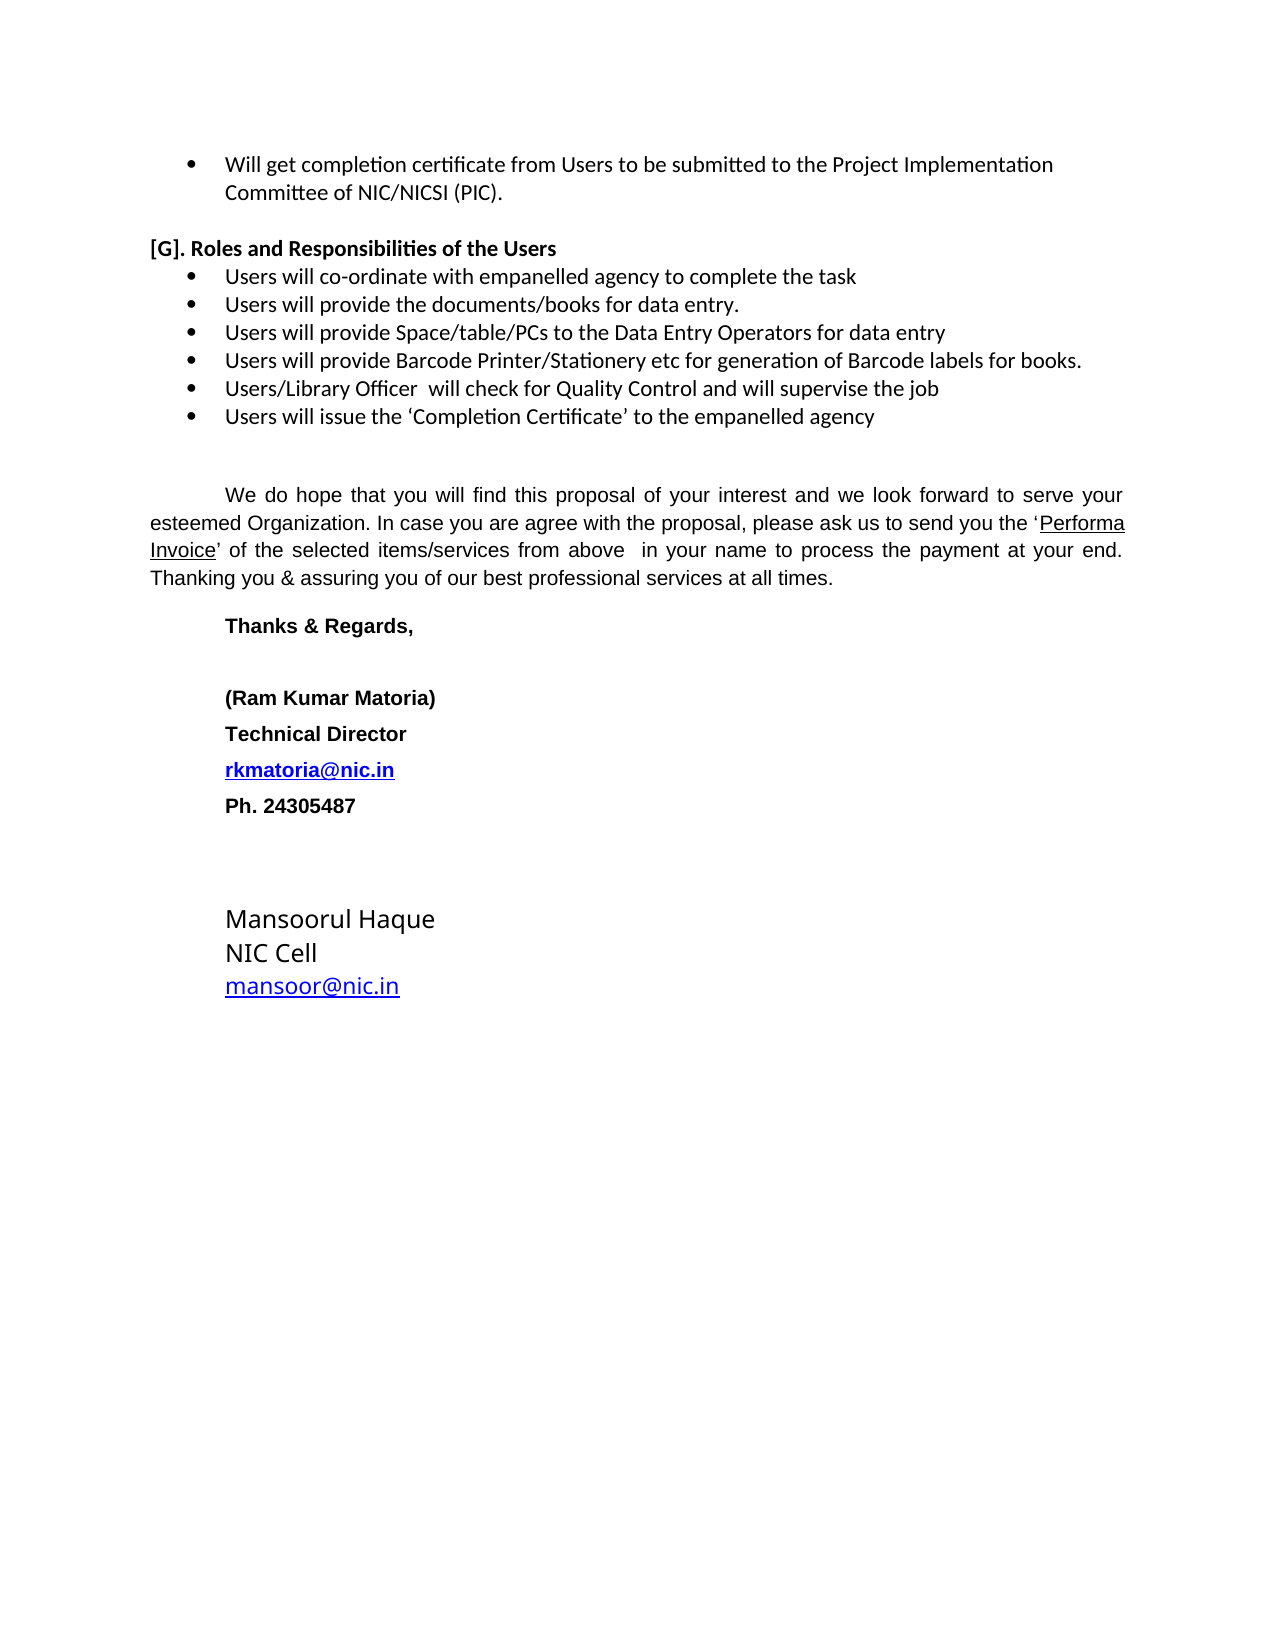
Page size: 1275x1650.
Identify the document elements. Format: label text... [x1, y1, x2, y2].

text Ph. 24305487 [150, 794, 1125, 818]
list We do hope that you will find this proposal of your interest and we look forward to serve your esteemed Organization. In case you are agree with the proposal, please ask us to send you the ‘Performa Invoice’ of the selected items/services from above in your name to process the payment at your end. Thanking you & assuring you of our best professional services at all times. [150, 483, 1125, 590]
text [G]. Roles and Responsibilities of the Users [150, 234, 1125, 262]
list Users/Library Officer will check for Quality Control and will supervise the job [187, 374, 1125, 402]
text mansoor@nic.in [150, 970, 1125, 1001]
list Users will provide Barcode Printer/Stationery etc for generation of Barcode labels for books. [187, 346, 1125, 374]
list Will get completion certificate from Users to be submitted to the Project Implementation Committee of NIC/NICSI (PIC). [187, 150, 1125, 206]
list Users will issue the ‘Completion Certificate’ to the empanelled agency [187, 402, 1125, 430]
text NIC Cell [150, 936, 1125, 970]
text Mansoorul Haque [150, 902, 1125, 936]
text Technical Director [150, 722, 1125, 746]
text rkmatoria@nic.in [150, 758, 1125, 782]
list Users will co-ordinate with empanelled agency to complete the task [187, 262, 1125, 290]
text Thanks & Regards, [150, 614, 1125, 638]
list Users will provide Space/table/PCs to the Data Entry Operators for data entry [187, 318, 1125, 346]
text (Ram Kumar Matoria) [150, 686, 1125, 710]
list Users will provide the documents/books for data entry. [187, 290, 1125, 318]
